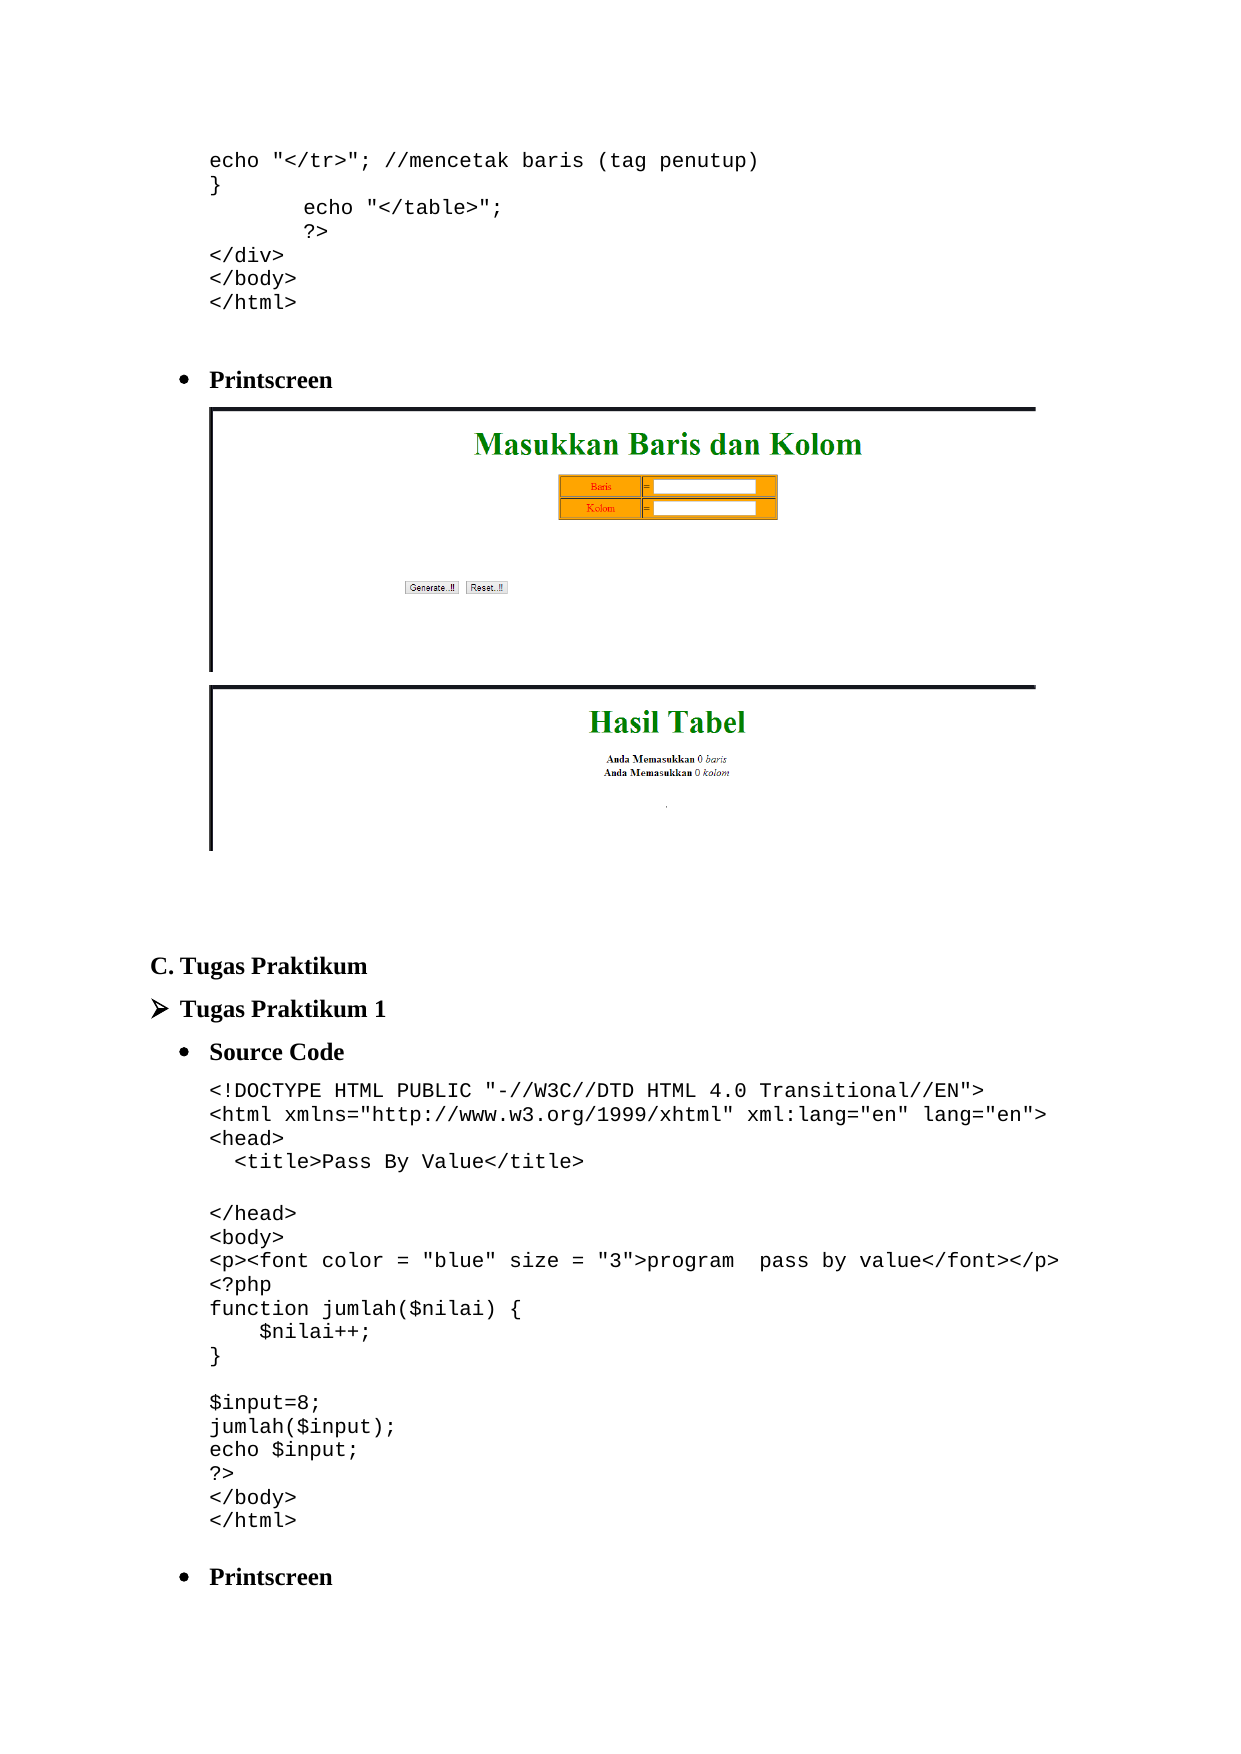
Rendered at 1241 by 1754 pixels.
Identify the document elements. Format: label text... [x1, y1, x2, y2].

picture [209, 685, 1036, 851]
text echo "</tr>"; //mencetak baris (tag penutup) [209, 150, 1090, 174]
list Tugas Praktikum [150, 951, 1090, 980]
text <title>Pass By Value</title> [209, 1151, 1090, 1175]
text </body> [209, 268, 1090, 292]
text $nilai++; [209, 1321, 1090, 1345]
text </body> [209, 1487, 1090, 1510]
text <?php [209, 1274, 1090, 1298]
text <html xmlns="http://www.w3.org/1999/xhtml" xml:lang="en" lang="en"> [209, 1104, 1090, 1128]
text </html> [209, 1510, 1090, 1534]
text </div> [209, 244, 1090, 268]
text <p><font color = "blue" size = "3">program pass by value</font></p> [209, 1250, 1090, 1274]
list Printscreen [179, 1562, 1090, 1591]
text $input=8; [209, 1392, 1090, 1416]
list Tugas Praktikum 1 [150, 994, 1090, 1023]
text <body> [209, 1227, 1090, 1250]
text } [209, 1345, 1090, 1368]
text </html> [209, 292, 1090, 316]
text <!DOCTYPE HTML PUBLIC "-//W3C//DTD HTML 4.0 Transitional//EN"> [209, 1080, 1090, 1104]
text <head> [209, 1128, 1090, 1151]
text ?> [209, 1463, 1090, 1487]
list Source Code [179, 1037, 1090, 1066]
picture [209, 407, 1036, 672]
list Printscreen [179, 365, 1090, 393]
text echo $input; [209, 1439, 1090, 1463]
text </head> [209, 1203, 1090, 1227]
text jumlah($input); [209, 1416, 1090, 1439]
text echo "</table>"; [209, 197, 1090, 221]
text } [209, 174, 1090, 197]
text function jumlah($nilai) { [209, 1298, 1090, 1321]
text ?> [209, 221, 1090, 244]
